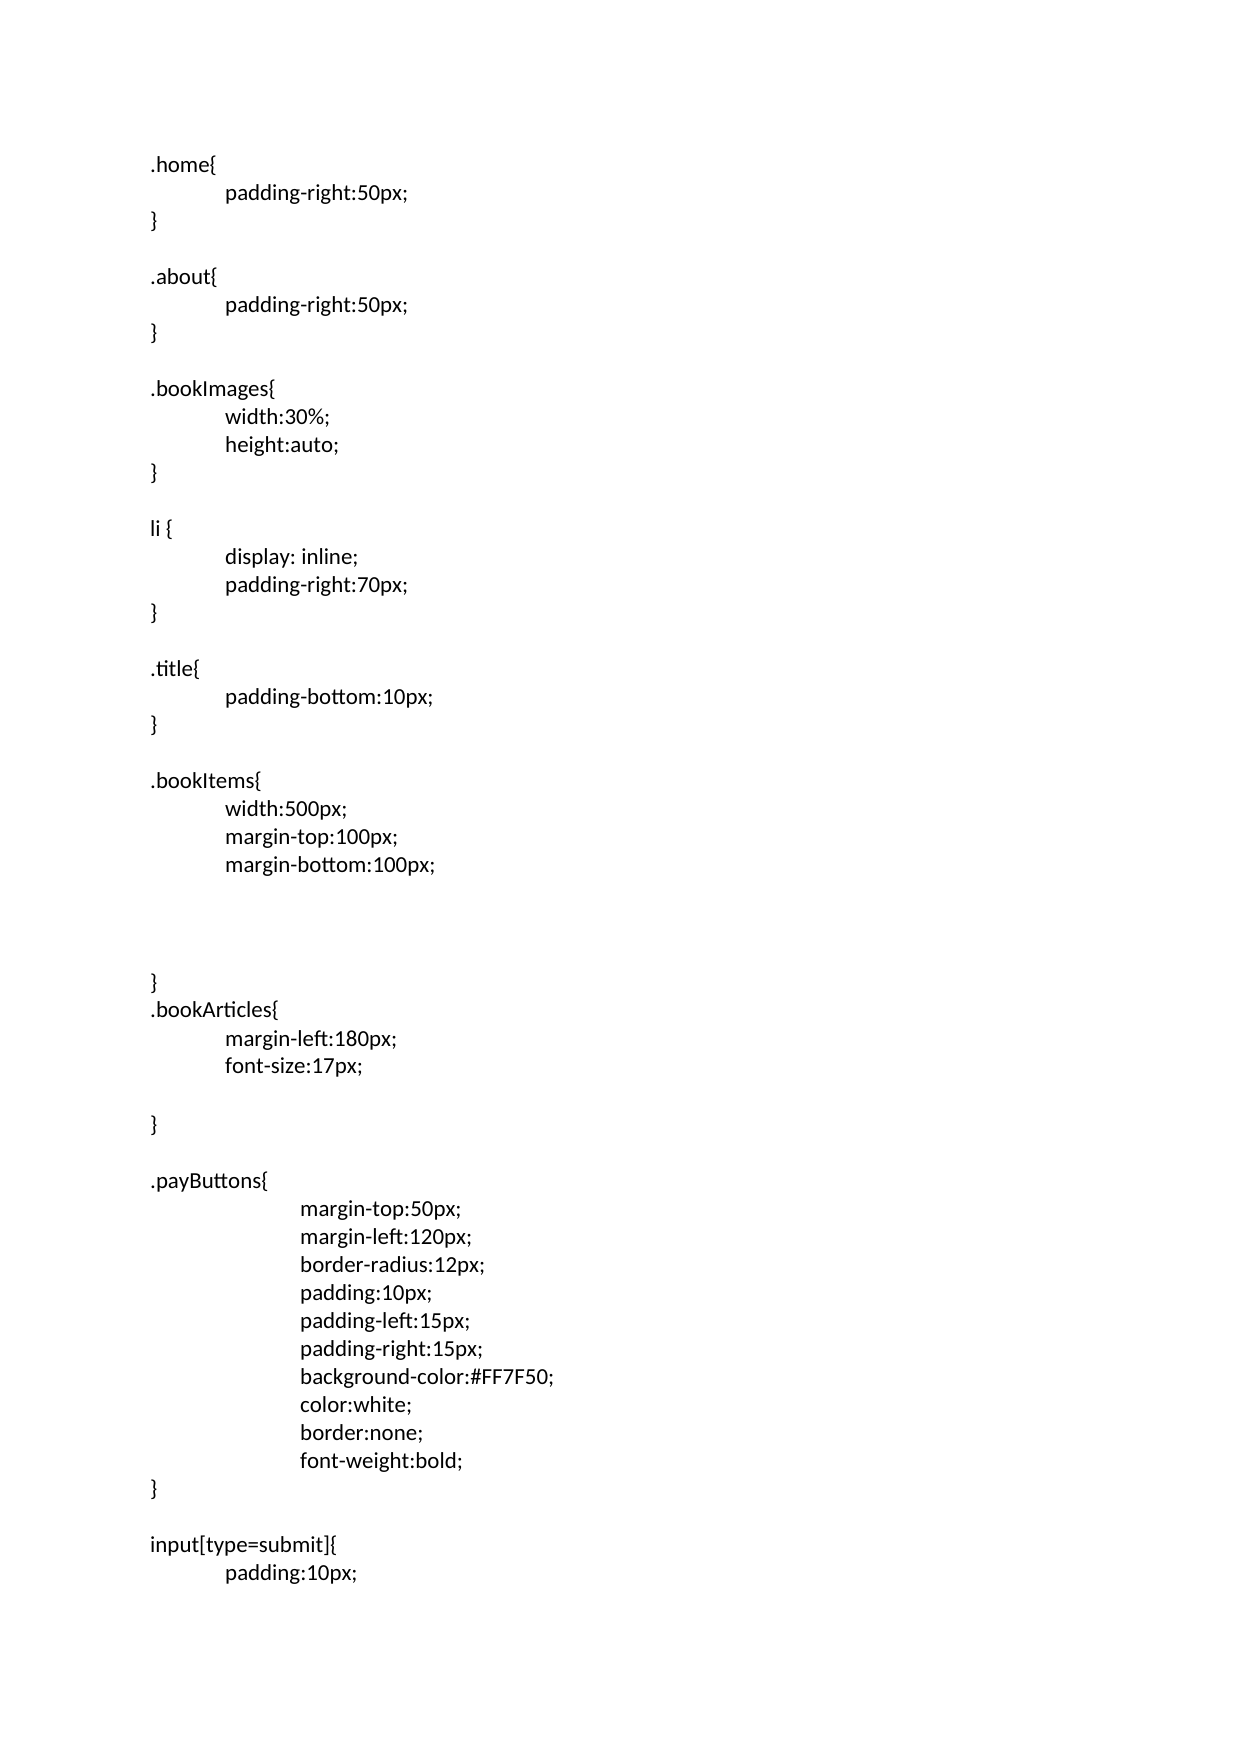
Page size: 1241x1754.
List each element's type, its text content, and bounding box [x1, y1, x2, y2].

text padding-right:15px; [150, 1334, 1090, 1362]
text width:500px; [150, 794, 1090, 822]
text .title{ [150, 654, 1090, 682]
text } [150, 458, 1090, 486]
text } [150, 968, 1090, 996]
text margin-left:120px; [150, 1222, 1090, 1250]
text background-color:#FF7F50; [150, 1362, 1090, 1390]
text height:auto; [150, 430, 1090, 458]
text padding-right:70px; [150, 570, 1090, 598]
text li { [150, 514, 1090, 542]
text padding-right:50px; [150, 290, 1090, 318]
text padding-left:15px; [150, 1306, 1090, 1334]
text } [150, 710, 1090, 738]
text width:30%; [150, 402, 1090, 430]
text font-size:17px; [150, 1052, 1090, 1080]
text padding-right:50px; [150, 178, 1090, 206]
text .payButtons{ [150, 1166, 1090, 1194]
text } [150, 1110, 1090, 1138]
text .home{ [150, 150, 1090, 178]
text .bookArticles{ [150, 996, 1090, 1024]
text padding:10px; [150, 1278, 1090, 1306]
text font-weight:bold; [150, 1446, 1090, 1474]
text .bookItems{ [150, 766, 1090, 794]
text border:none; [150, 1418, 1090, 1446]
text display: inline; [150, 542, 1090, 570]
text color:white; [150, 1390, 1090, 1418]
text .bookImages{ [150, 374, 1090, 402]
text margin-bottom:100px; [150, 851, 1090, 878]
text } [150, 206, 1090, 234]
text border-radius:12px; [150, 1250, 1090, 1278]
text margin-left:180px; [150, 1024, 1090, 1052]
text padding:10px; [150, 1558, 1090, 1587]
text input[type=submit]{ [150, 1531, 1090, 1558]
text margin-top:50px; [150, 1194, 1090, 1222]
text } [150, 1474, 1090, 1502]
text margin-top:100px; [150, 822, 1090, 851]
text .about{ [150, 262, 1090, 290]
text } [150, 318, 1090, 346]
text padding-bottom:10px; [150, 682, 1090, 710]
text } [150, 598, 1090, 626]
